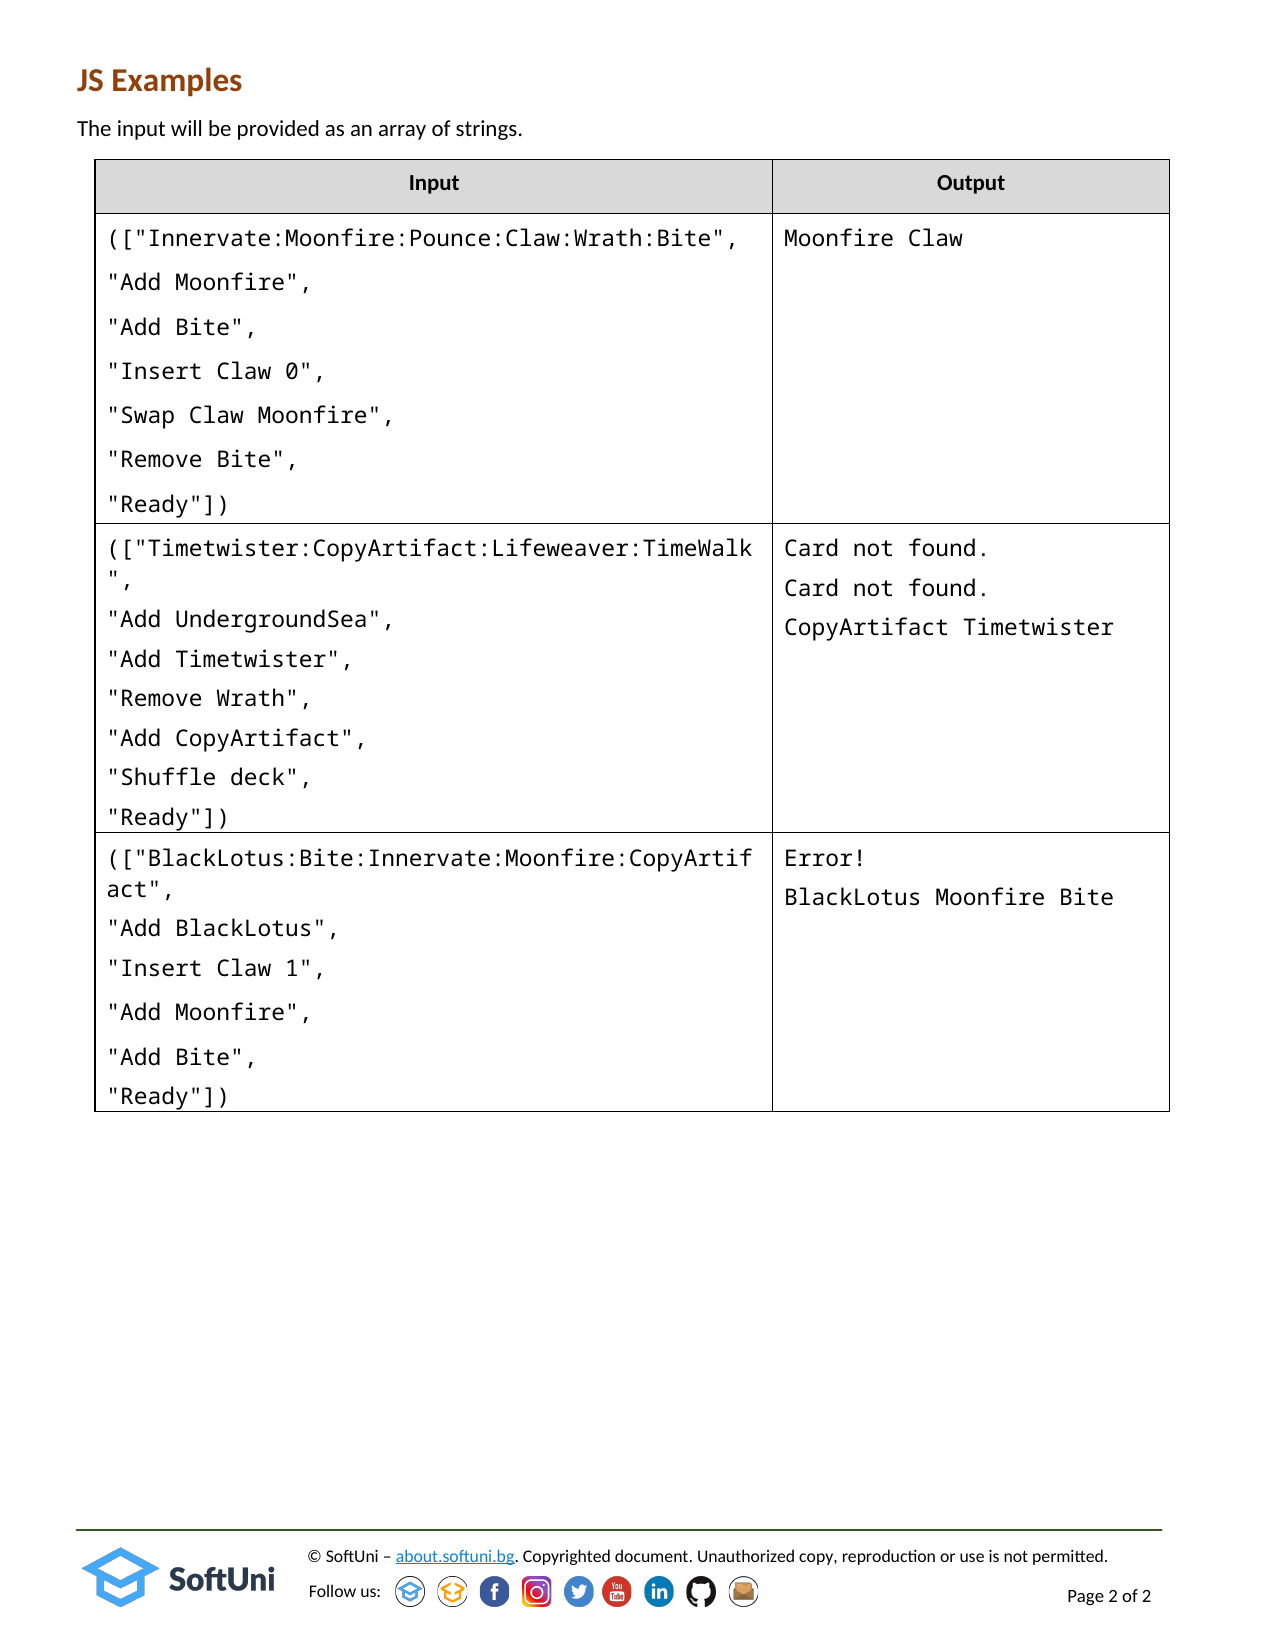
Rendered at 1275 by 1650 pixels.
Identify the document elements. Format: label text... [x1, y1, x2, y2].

table_cell (["Innervate:Moonfire:Pounce:Claw:Wrath:Bite", "Add Moonfire", "Add Bite", "Insert Claw 0", "Swap Claw Moonfire", "Remove Bite", "Ready"]) [96, 214, 772, 523]
picture [644, 1576, 653, 1585]
picture [564, 1576, 594, 1607]
text The input will be provided as an array of strings. [77, 114, 1198, 142]
table_header Output [773, 160, 1169, 213]
table_header Input [96, 160, 772, 213]
table_cell (["Timetwister:CopyArtifact:Lifeweaver:TimeWalk", "Add UndergroundSea", "Add Timetwister", "Remove Wrath", "Add CopyArtifact", "Shuffle deck", "Ready"]) [96, 524, 772, 832]
picture [665, 1598, 674, 1607]
picture [665, 1576, 674, 1585]
picture [728, 1576, 759, 1607]
subtitle JS Examples [77, 59, 1198, 100]
table_cell (["BlackLotus:Bite:Innervate:Moonfire:CopyArtifact", "Add BlackLotus", "Insert Claw 1", "Add Moonfire", "Add Bite", "Ready"]) [96, 833, 772, 1111]
table_cell Card not found. Card not found. CopyArtifact Timetwister [773, 524, 1169, 832]
picture [395, 1576, 425, 1607]
table_cell Moonfire Claw [773, 214, 1169, 523]
picture [644, 1598, 653, 1607]
picture [522, 1576, 552, 1607]
picture [479, 1576, 510, 1607]
picture [602, 1576, 632, 1607]
picture [437, 1576, 468, 1607]
picture [658, 1589, 667, 1598]
picture [75, 1542, 281, 1613]
table_cell Error! BlackLotus Moonfire Bite [773, 833, 1169, 1111]
picture [686, 1576, 716, 1607]
